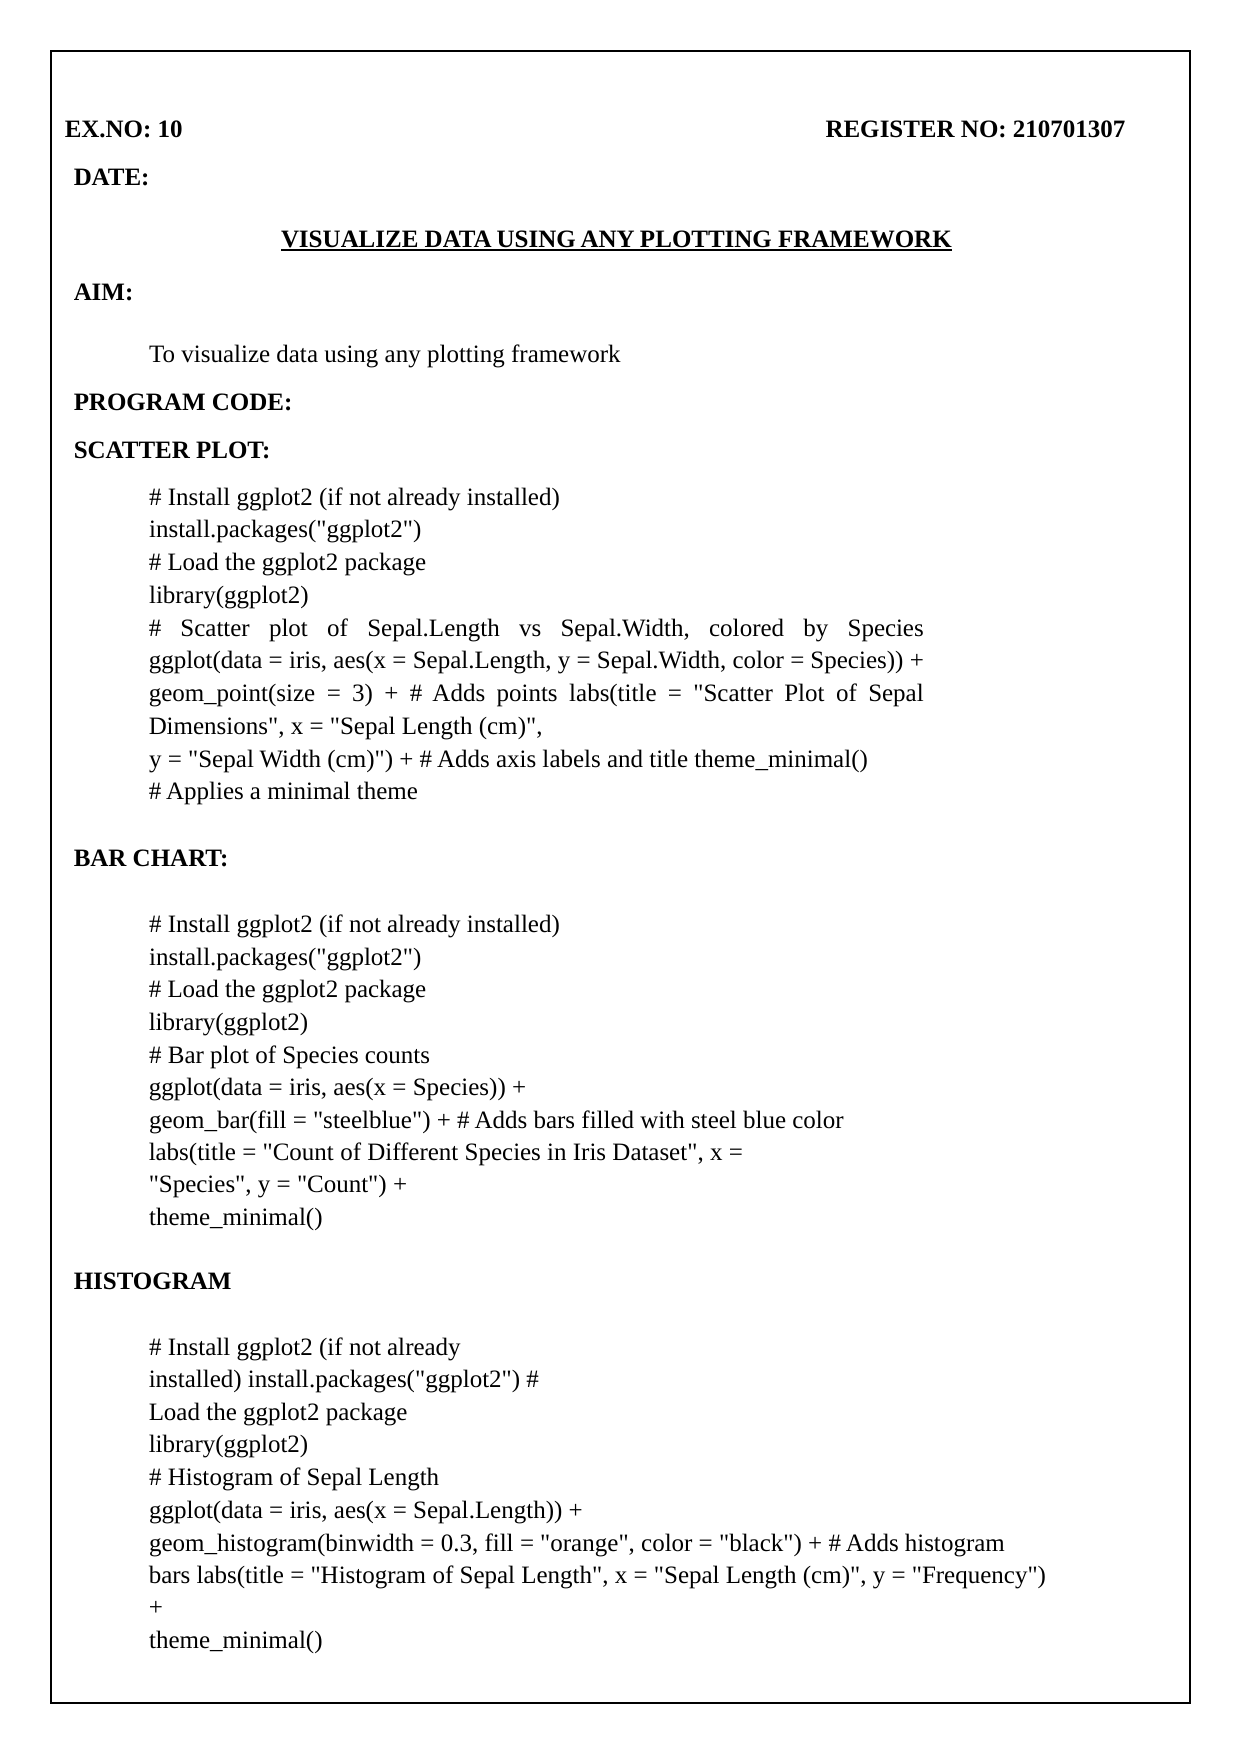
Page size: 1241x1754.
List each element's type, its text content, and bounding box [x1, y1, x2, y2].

text install.packages("ggplot2") # Load the ggplot2 package library(ggplot2) [148, 942, 439, 1036]
text HISTOGRAM [73, 1266, 1165, 1295]
text EX.NO: 10 REGISTER NO: 210701307 [64, 114, 1165, 143]
text geom_histogram(binwidth = 0.3, fill = "orange", color = "black") + # Adds histogram bars labs(title = "Histogram of Sepal Length", x = "Sepal Length (cm)", y = "Frequency") + [148, 1528, 1053, 1621]
text PROGRAM CODE: [73, 387, 1165, 416]
text # Install ggplot2 (if not already installed) [148, 482, 869, 510]
text # Scatter plot of Sepal.Length vs Sepal.Width, colored by Species ggplot(data = iris, aes(x = Sepal.Length, y = Sepal.Width, color = Species)) + geom_point(size = 3) + # Adds points labs(title = "Scatter Plot of Sepal Dimensions", x = "Sepal Length (cm)", [148, 613, 924, 739]
text # Install ggplot2 (if not already installed) [148, 909, 869, 938]
text ggplot(data = iris, aes(x = Sepal.Length)) + [148, 1495, 869, 1523]
text # Histogram of Sepal Length [148, 1462, 869, 1491]
text y = "Sepal Width (cm)") + # Adds axis labels and title theme_minimal() # Applies a minimal theme [148, 744, 869, 805]
text library(ggplot2) [148, 580, 869, 608]
text VISUALIZE DATA USING ANY PLOTTING FRAMEWORK [64, 224, 1165, 253]
text install.packages("ggplot2") # Load the ggplot2 package [148, 514, 439, 576]
text theme_minimal() [148, 1625, 869, 1654]
text BAR CHART: [73, 843, 1165, 871]
text DATE: [73, 162, 1165, 191]
text geom_bar(fill = "steelblue") + # Adds bars filled with steel blue color labs(title = "Count of Different Species in Iris Dataset", x = "Species", y = "Count") + [148, 1105, 845, 1198]
text # Install ggplot2 (if not already installed) install.packages("ggplot2") # Load the ggplot2 package library(ggplot2) [148, 1332, 559, 1458]
text SCATTER PLOT: [73, 435, 1165, 464]
text # Bar plot of Species counts ggplot(data = iris, aes(x = Species)) + [148, 1040, 549, 1101]
text AIM: [73, 277, 1165, 306]
text theme_minimal() [148, 1202, 869, 1231]
text To visualize data using any plotting framework [148, 339, 869, 368]
